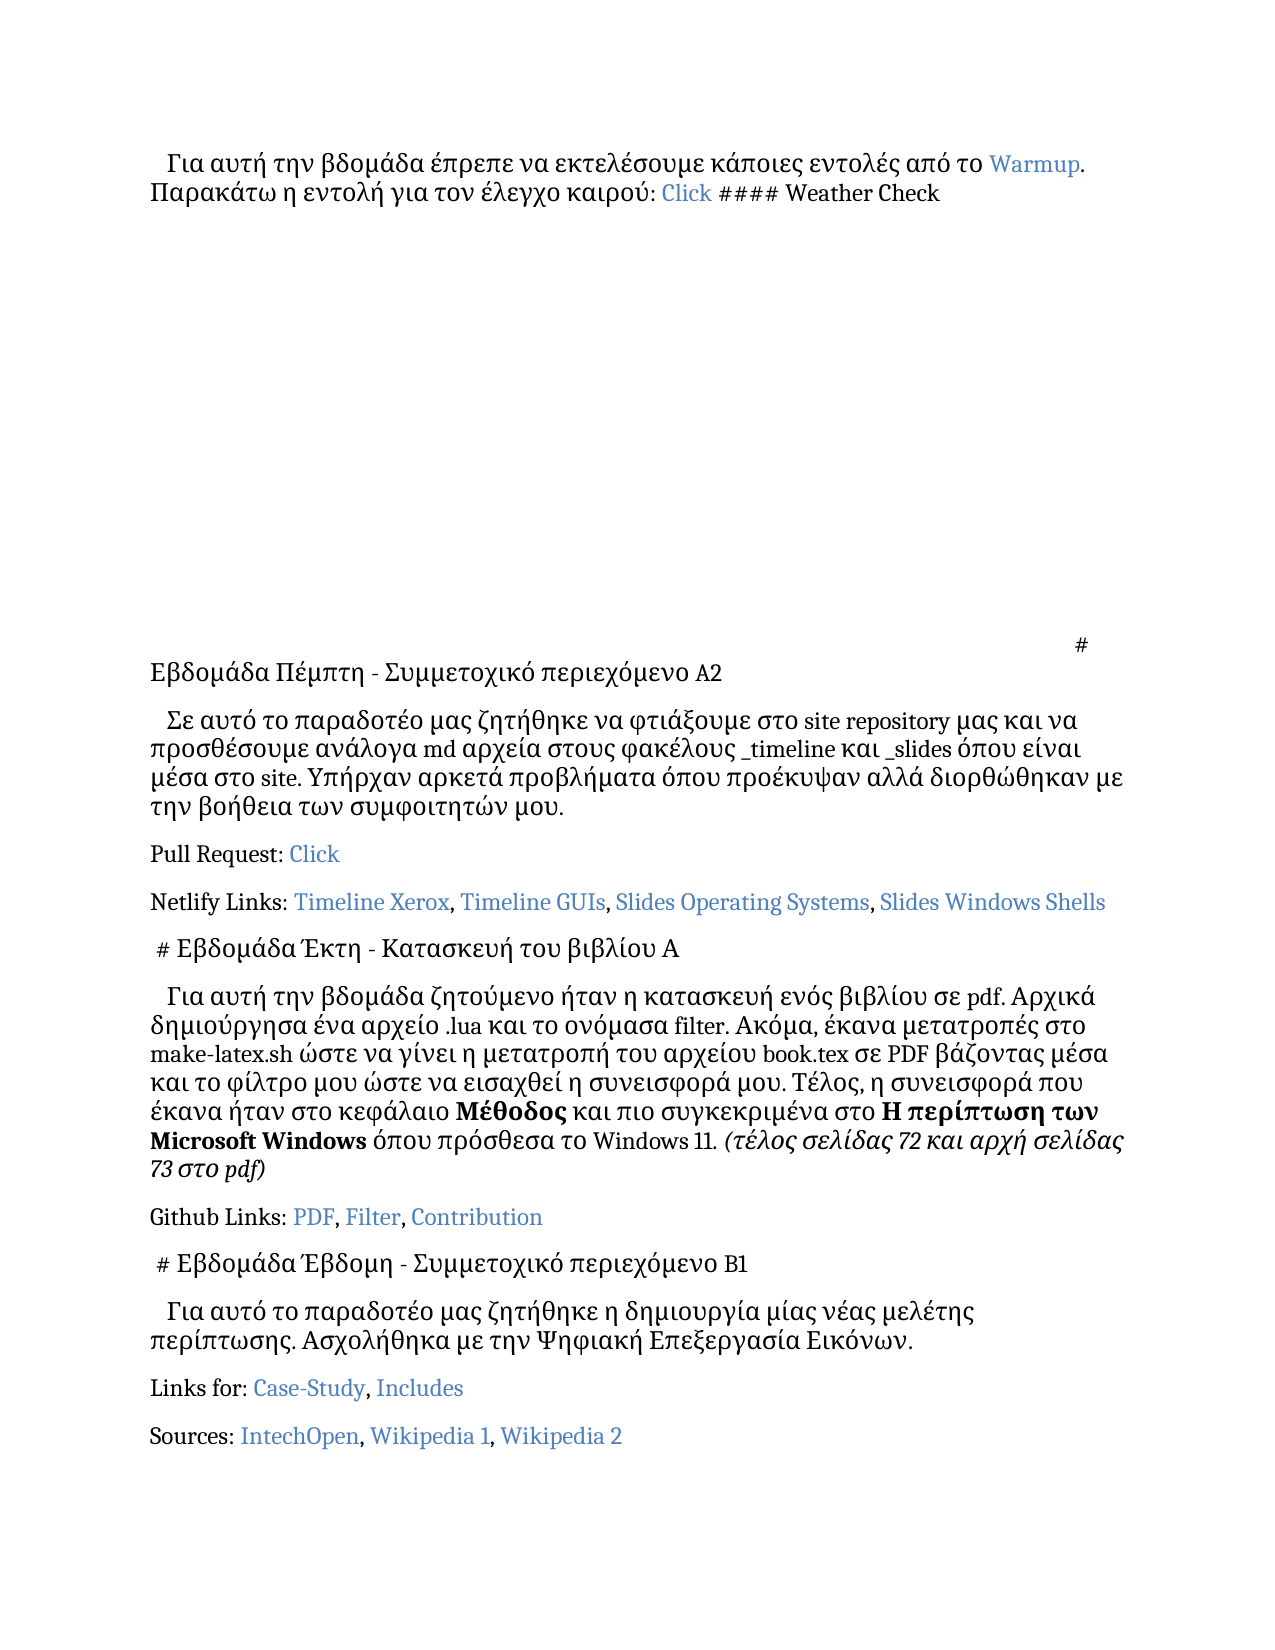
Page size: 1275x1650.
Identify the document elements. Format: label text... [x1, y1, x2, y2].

text # Εβδομάδα Έβδομη - Συμμετοχικό περιεχόμενο B1 [150, 1250, 1125, 1279]
text Sources: IntechOpen, Wikipedia 1, Wikipedia 2 [150, 1422, 1125, 1450]
text Για αυτή την βδομάδα ζητούμενο ήταν η κατασκευή ενός βιβλίου σε pdf. Αρχικά δημιούργησα ένα αρχείο .lua και το ονόμασα filter. Ακόμα, έκανα μετατροπές στο make-latex.sh ώστε να γίνει η μετατροπή του αρχείου book.tex σε PDF βάζοντας μέσα και το φίλτρο μου ώστε να εισαχθεί η συνεισφορά μου. Τέλος, η συνεισφορά που έκανα ήταν στο κεφάλαιο Μέθοδος και πιο συγκεκριμένα στο Η περίπτωση των Microsoft Windows όπου πρόσθεσα το Windows 11. (τέλος σελίδας 72 και αρχή σελίδας 73 στο pdf) [150, 983, 1125, 1184]
text Για αυτή την βδομάδα έπρεπε να εκτελέσουμε κάποιες εντολές από το Warmup. Παρακάτω η εντολή για τον έλεγχο καιρού: Click #### Weather Check # Εβδομάδα Πέμπτη - Συμμετοχικό περιεχόμενο A2 [150, 150, 1125, 688]
text Σε αυτό το παραδοτέο μας ζητήθηκε να φτιάξουμε στο site repository μας και να προσθέσουμε ανάλογα md αρχεία στους φακέλους _timeline και _slides όπου είναι μέσα στο site. Υπήρχαν αρκετά προβλήματα όπου προέκυψαν αλλά διορθώθηκαν με την βοήθεια των συμφοιτητών μου. [150, 707, 1125, 822]
text Links for: Case-Study, Includes [150, 1374, 1125, 1403]
text # Εβδομάδα Έκτη - Κατασκευή του βιβλίου Α [150, 935, 1125, 964]
text Github Links: PDF, Filter, Contribution [150, 1203, 1125, 1232]
text Pull Request: Click [150, 840, 1125, 869]
text Για αυτό το παραδοτέο μας ζητήθηκε η δημιουργία μίας νέας μελέτης περίπτωσης. Ασχολήθηκα με την Ψηφιακή Επεξεργασία Εικόνων. [150, 1298, 1125, 1355]
text Netlify Links: Timeline Xerox, Timeline GUIs, Slides Operating Systems, Slides Windows Shells [150, 888, 1125, 917]
